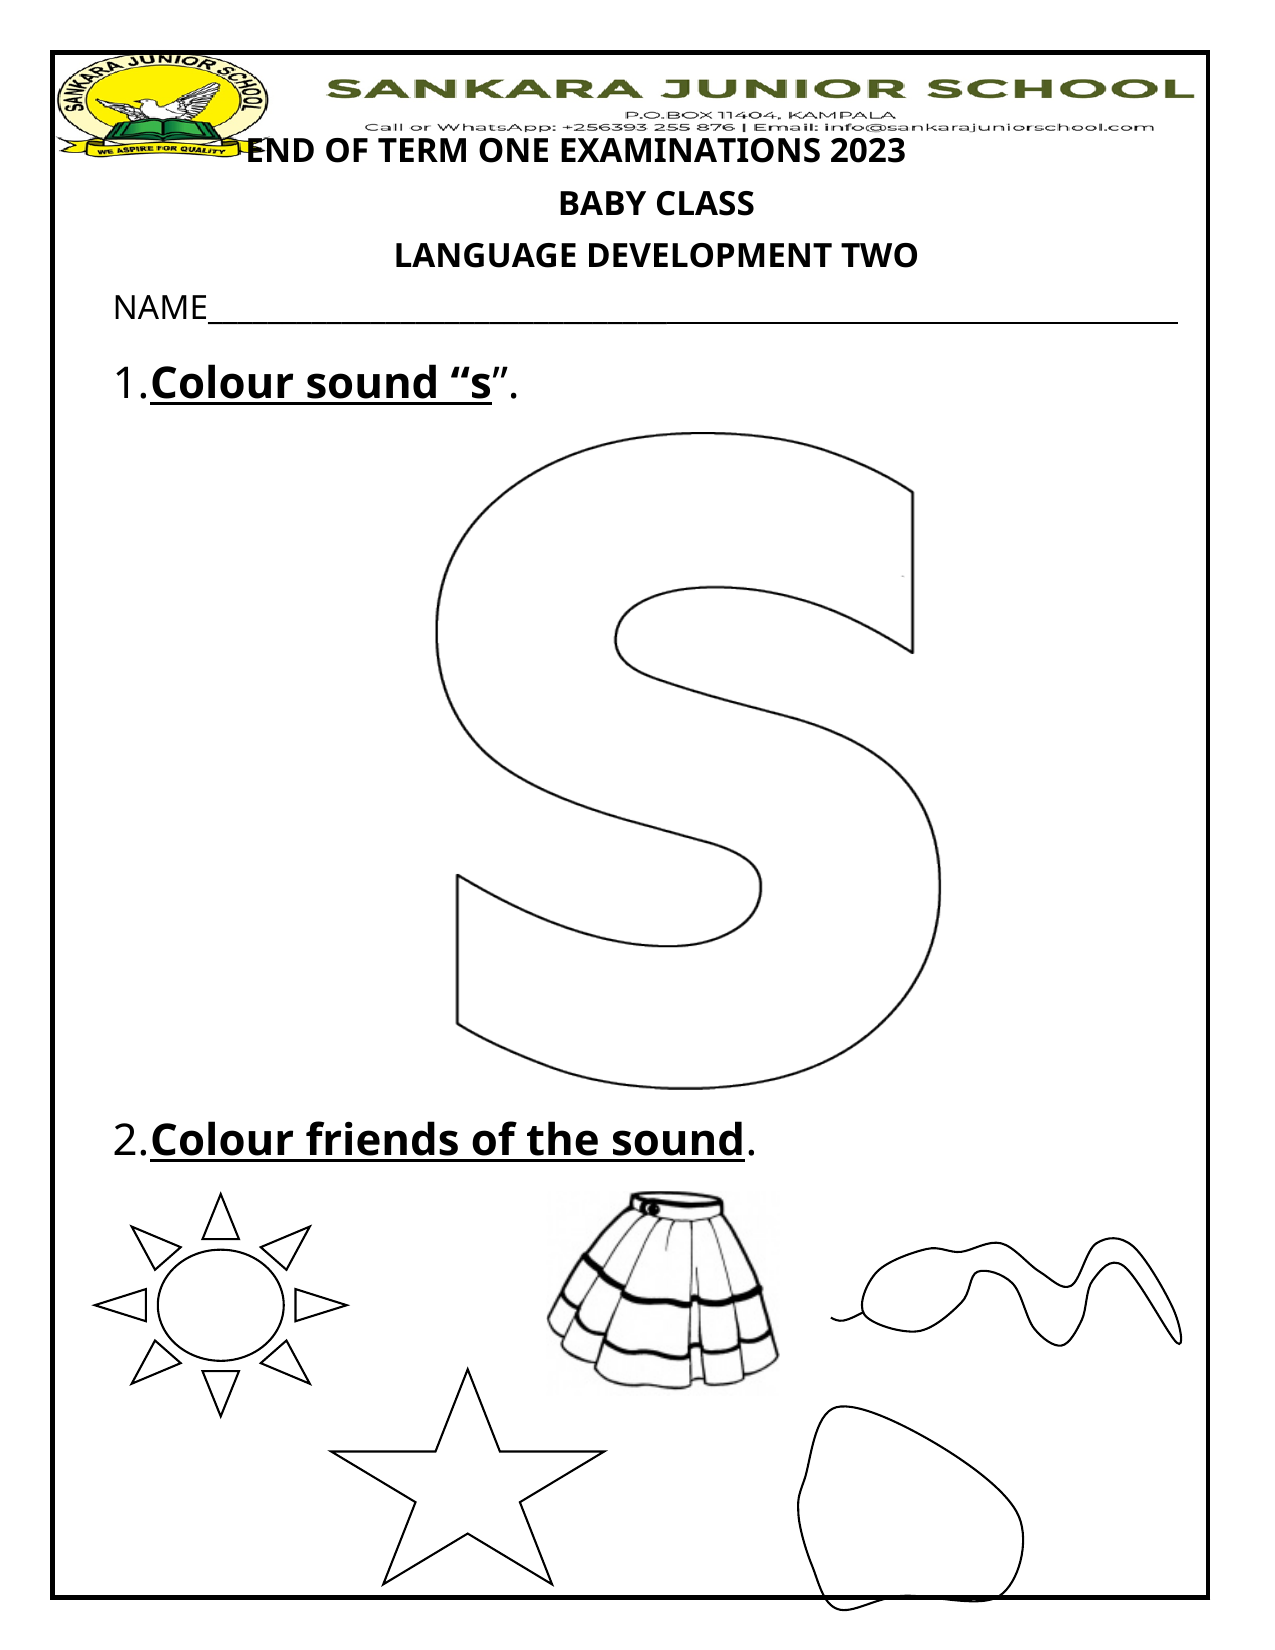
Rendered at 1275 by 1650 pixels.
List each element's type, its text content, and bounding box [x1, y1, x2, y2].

text LANGUAGE DEVELOPMENT TWO [112, 232, 1200, 277]
text NAME_______________________________ [112, 284, 1200, 329]
text END OF TERM ONE EXAMINATIONS 2023 [150, 127, 1200, 173]
list Colour friends of the sound. [112, 1109, 1200, 1168]
list Colour sound “s”. [112, 352, 1200, 411]
picture [546, 1191, 780, 1396]
picture [55, 55, 1198, 159]
text BABY CLASS [112, 179, 1200, 225]
picture [333, 432, 942, 1090]
